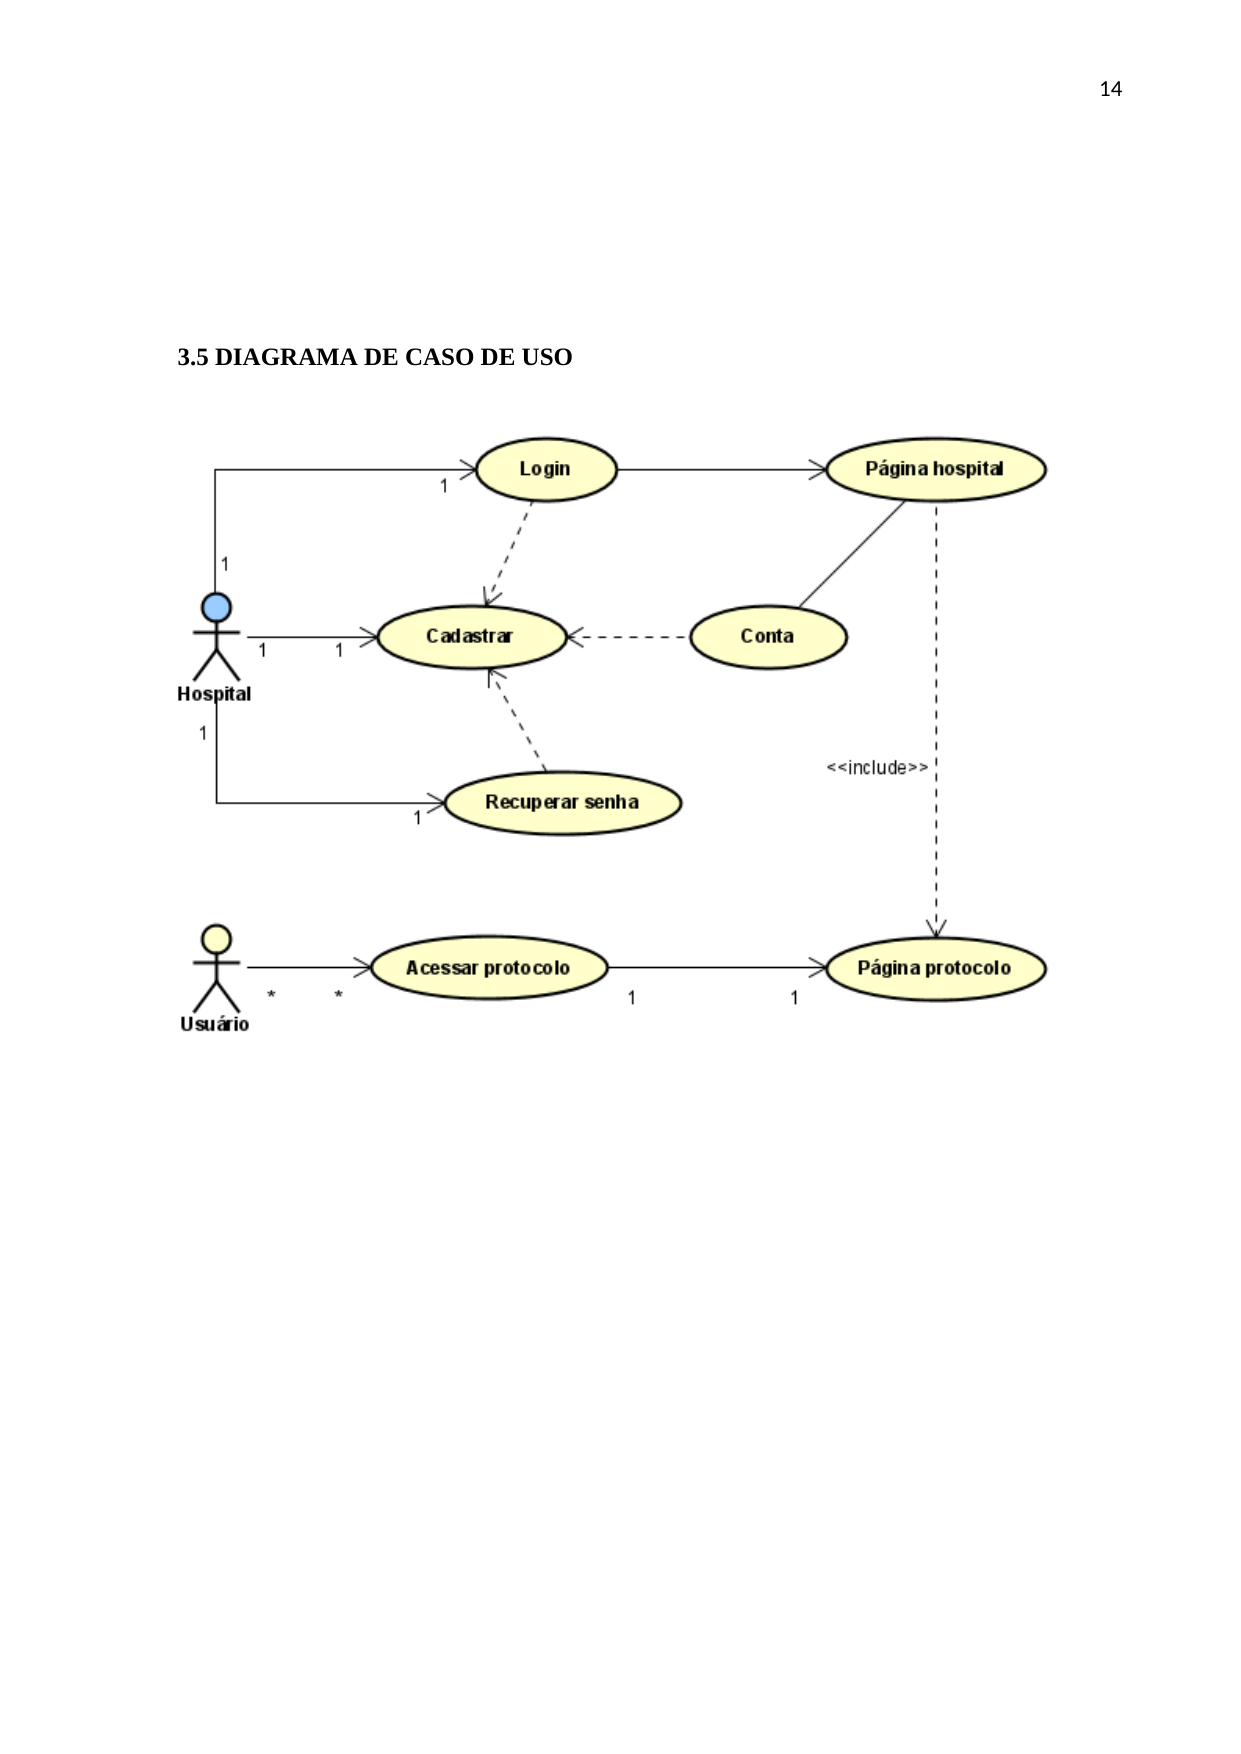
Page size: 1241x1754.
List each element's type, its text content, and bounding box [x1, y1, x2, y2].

picture [177, 428, 1049, 1039]
subtitle 3.5 DIAGRAMA DE CASO DE USO [177, 342, 1122, 371]
